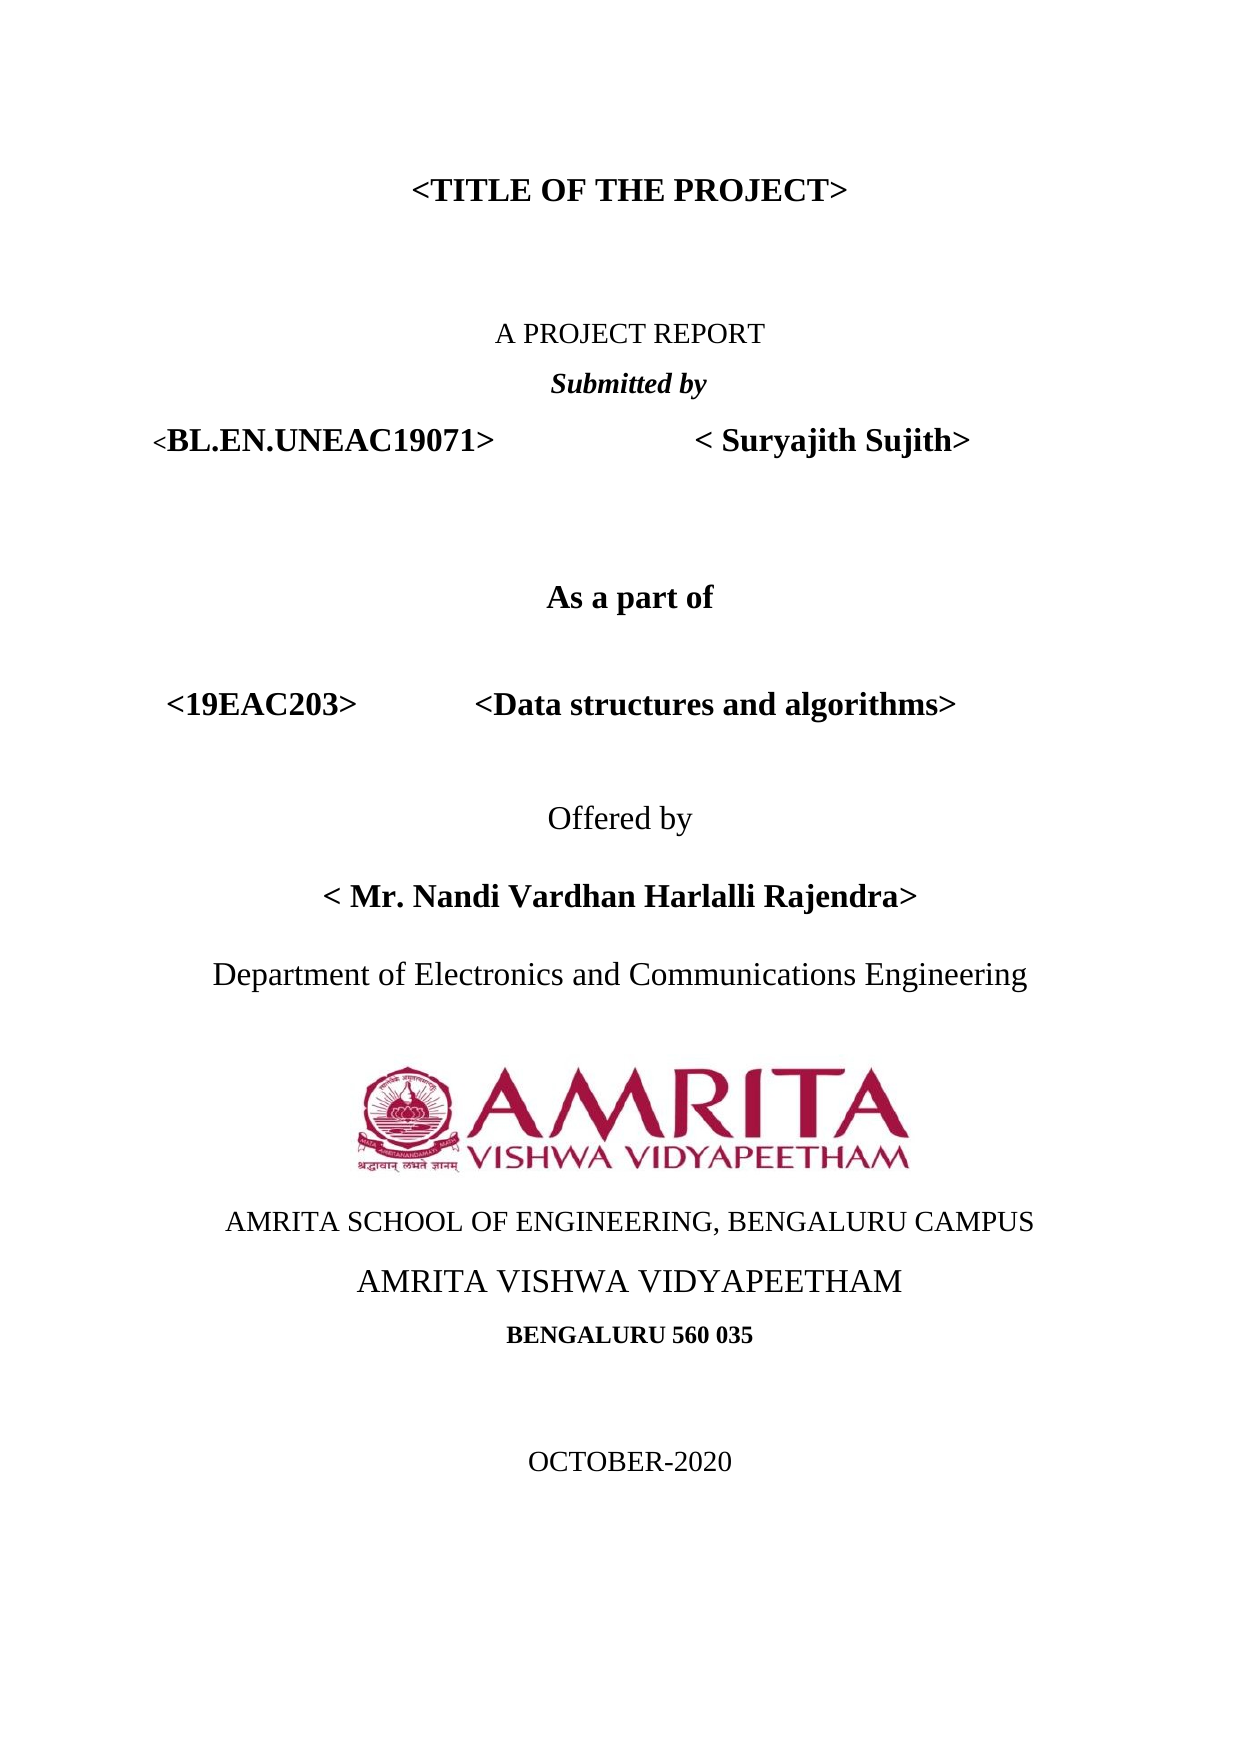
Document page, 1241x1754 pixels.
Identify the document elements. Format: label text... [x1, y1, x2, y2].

subtitle BENGALURU 560 035 [286, 1320, 973, 1348]
text A PROJECT REPORT [286, 316, 973, 349]
text Department of Electronics and Communications Engineering [150, 954, 1090, 993]
text AMRITA VISHWA VIDYAPEETHAM [286, 1261, 973, 1299]
subtitle <BL.EN.UNEAC19071> < Suryajith Sujith> [150, 420, 973, 459]
subtitle As a part of [286, 577, 973, 615]
text OCTOBER-2020 [287, 1444, 973, 1477]
text < Mr. Nandi Vardhan Harlalli Rajendra> [150, 877, 1090, 915]
picture [350, 1054, 915, 1178]
subtitle <19EAC203> <Data structures and algorithms> [150, 684, 973, 723]
subtitle <TITLE OF THE PROJECT> [286, 170, 973, 208]
text Offered by [150, 799, 1090, 837]
text Submitted by [286, 367, 973, 400]
